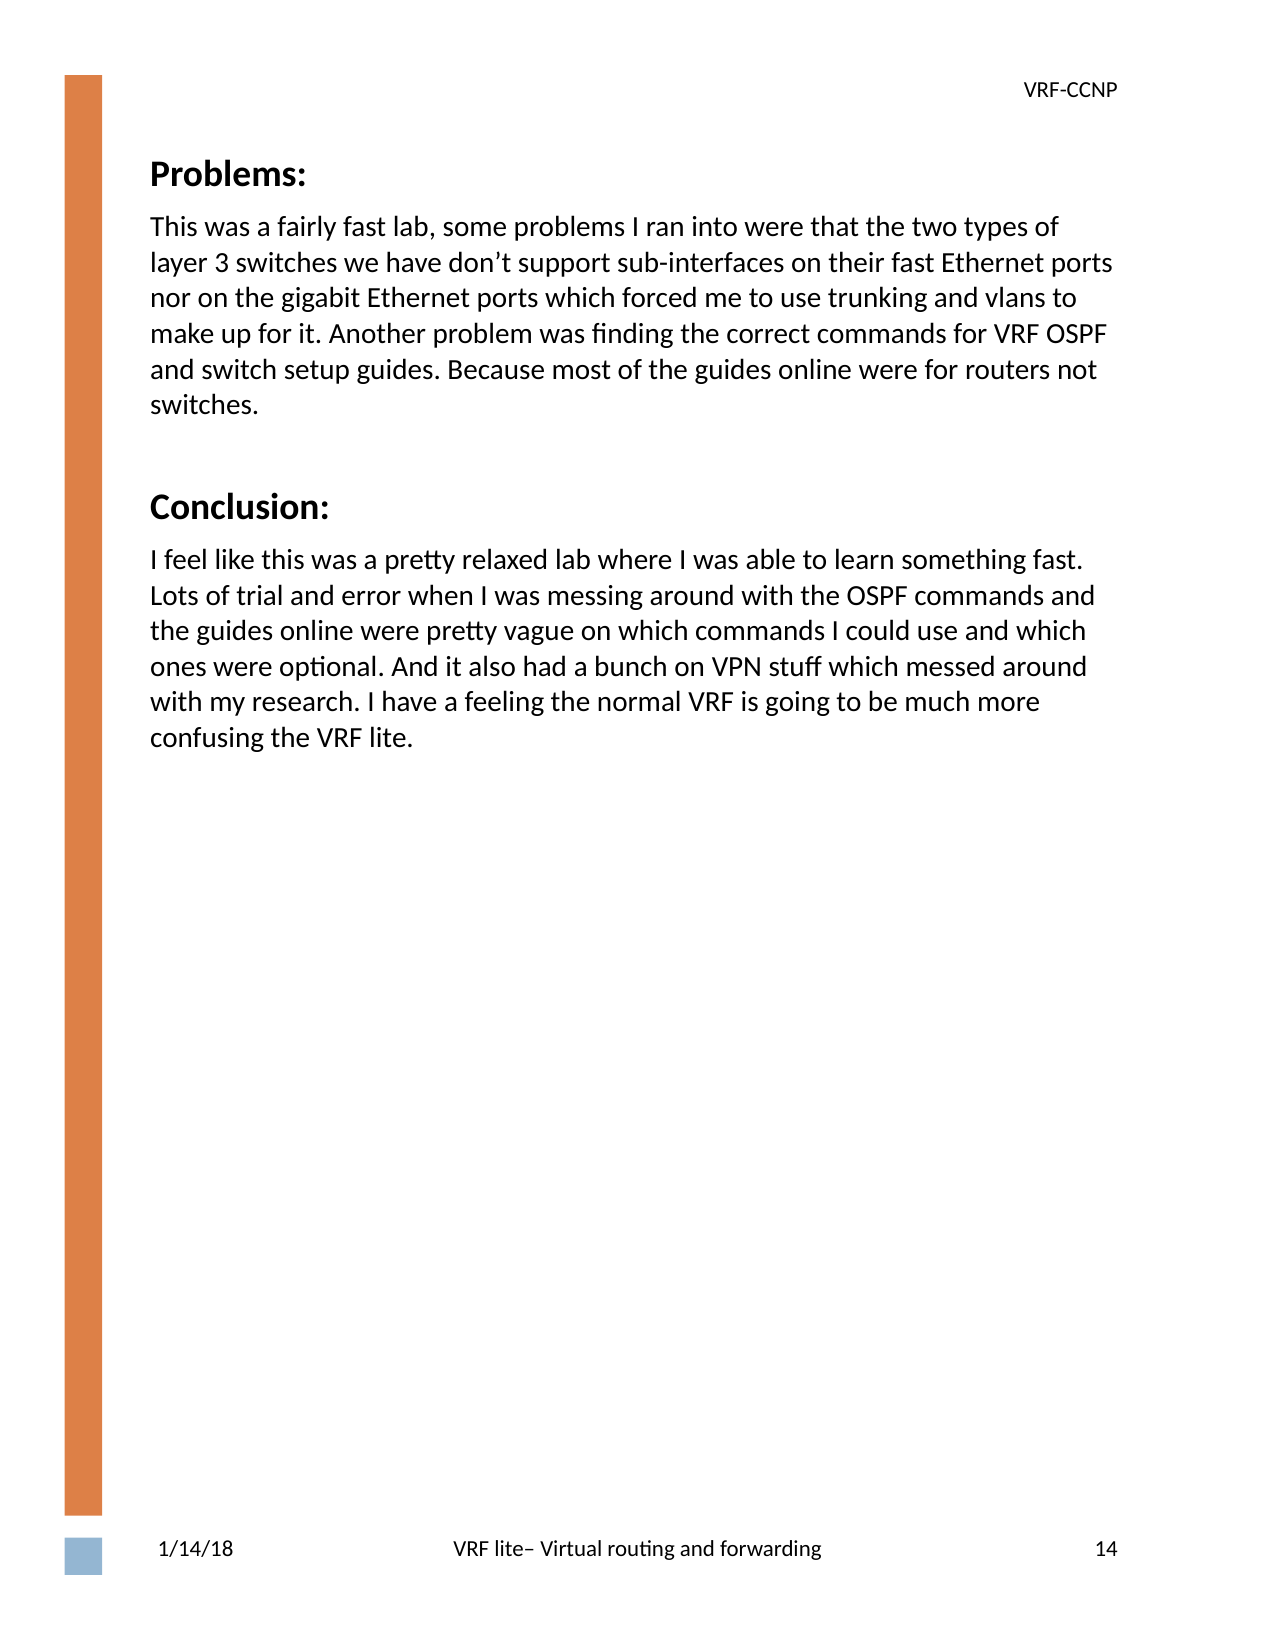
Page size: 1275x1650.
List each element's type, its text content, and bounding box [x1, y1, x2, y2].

text Problems: [150, 150, 1117, 196]
text I feel like this was a pretty relaxed lab where I was able to learn something fast. Lots of trial and error when I was messing around with the OSPF commands and the guides online were pretty vague on which commands I could use and which ones were optional. And it also had a bunch on VPN stuff which messed around with my research. I have a feeling the normal VRF is going to be much more confusing the VRF lite. [150, 541, 1117, 755]
text This was a fairly fast lab, some problems I ran into were that the two types of layer 3 switches we have don’t support sub-interfaces on their fast Ethernet ports nor on the gigabit Ethernet ports which forced me to use trunking and vlans to make up for it. Another problem was finding the correct commands for VRF OSPF and switch setup guides. Because most of the guides online were for routers not switches. [150, 208, 1117, 422]
text Conclusion: [150, 483, 1117, 528]
